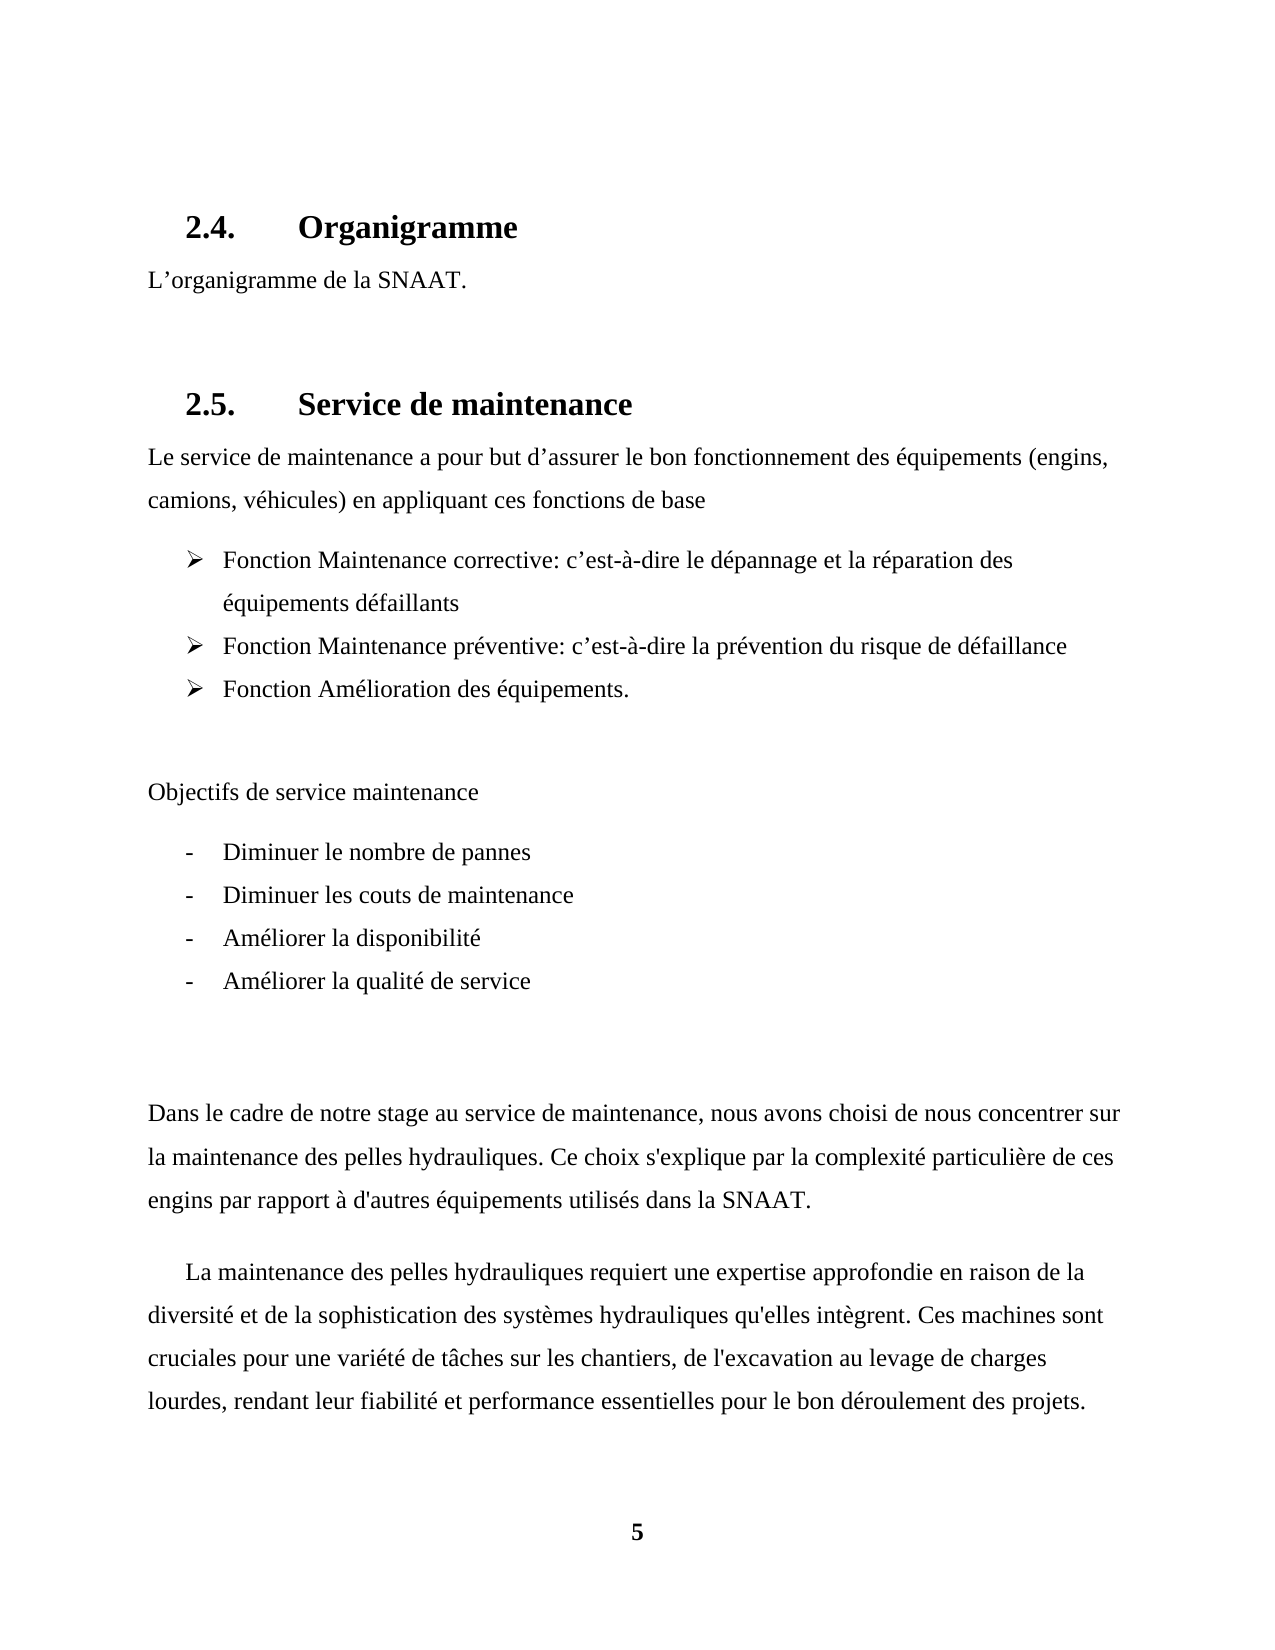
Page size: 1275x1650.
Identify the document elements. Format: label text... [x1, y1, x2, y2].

list Fonction Maintenance préventive: c’est-à-dire la prévention du risque de défaillance [185, 631, 1127, 660]
list Fonction Amélioration des équipements. [185, 674, 1127, 703]
text L’organigramme de la SNAAT. [148, 265, 1127, 294]
list Améliorer la qualité de service [185, 966, 1127, 995]
text La maintenance des pelles hydrauliques requiert une expertise approfondie en raison de la diversité et de la sophistication des systèmes hydrauliques qu'elles intègrent. Ces machines sont cruciales pour une variété de tâches sur les chantiers, de l'excavation au levage de charges lourdes, rendant leur fiabilité et performance essentielles pour le bon déroulement des projets. [148, 1257, 1127, 1415]
subtitle Organigramme [185, 207, 1127, 246]
text Dans le cadre de notre stage au service de maintenance, nous avons choisi de nous concentrer sur la maintenance des pelles hydrauliques. Ce choix s'explique par la complexité particulière de ces engins par rapport à d'autres équipements utilisés dans la SNAAT. [148, 1098, 1127, 1213]
text Le service de maintenance a pour but d’assurer le bon fonctionnement des équipements (engins, camions, véhicules) en appliquant ces fonctions de base [148, 442, 1127, 514]
subtitle Service de maintenance [185, 384, 1127, 423]
list Diminuer le nombre de pannes [185, 837, 1127, 866]
list Fonction Maintenance corrective: c’est-à-dire le dépannage et la réparation des équipements défaillants [185, 545, 1127, 617]
list Diminuer les couts de maintenance [185, 880, 1127, 909]
list Améliorer la disponibilité [185, 923, 1127, 952]
text Objectifs de service maintenance [148, 777, 1127, 806]
